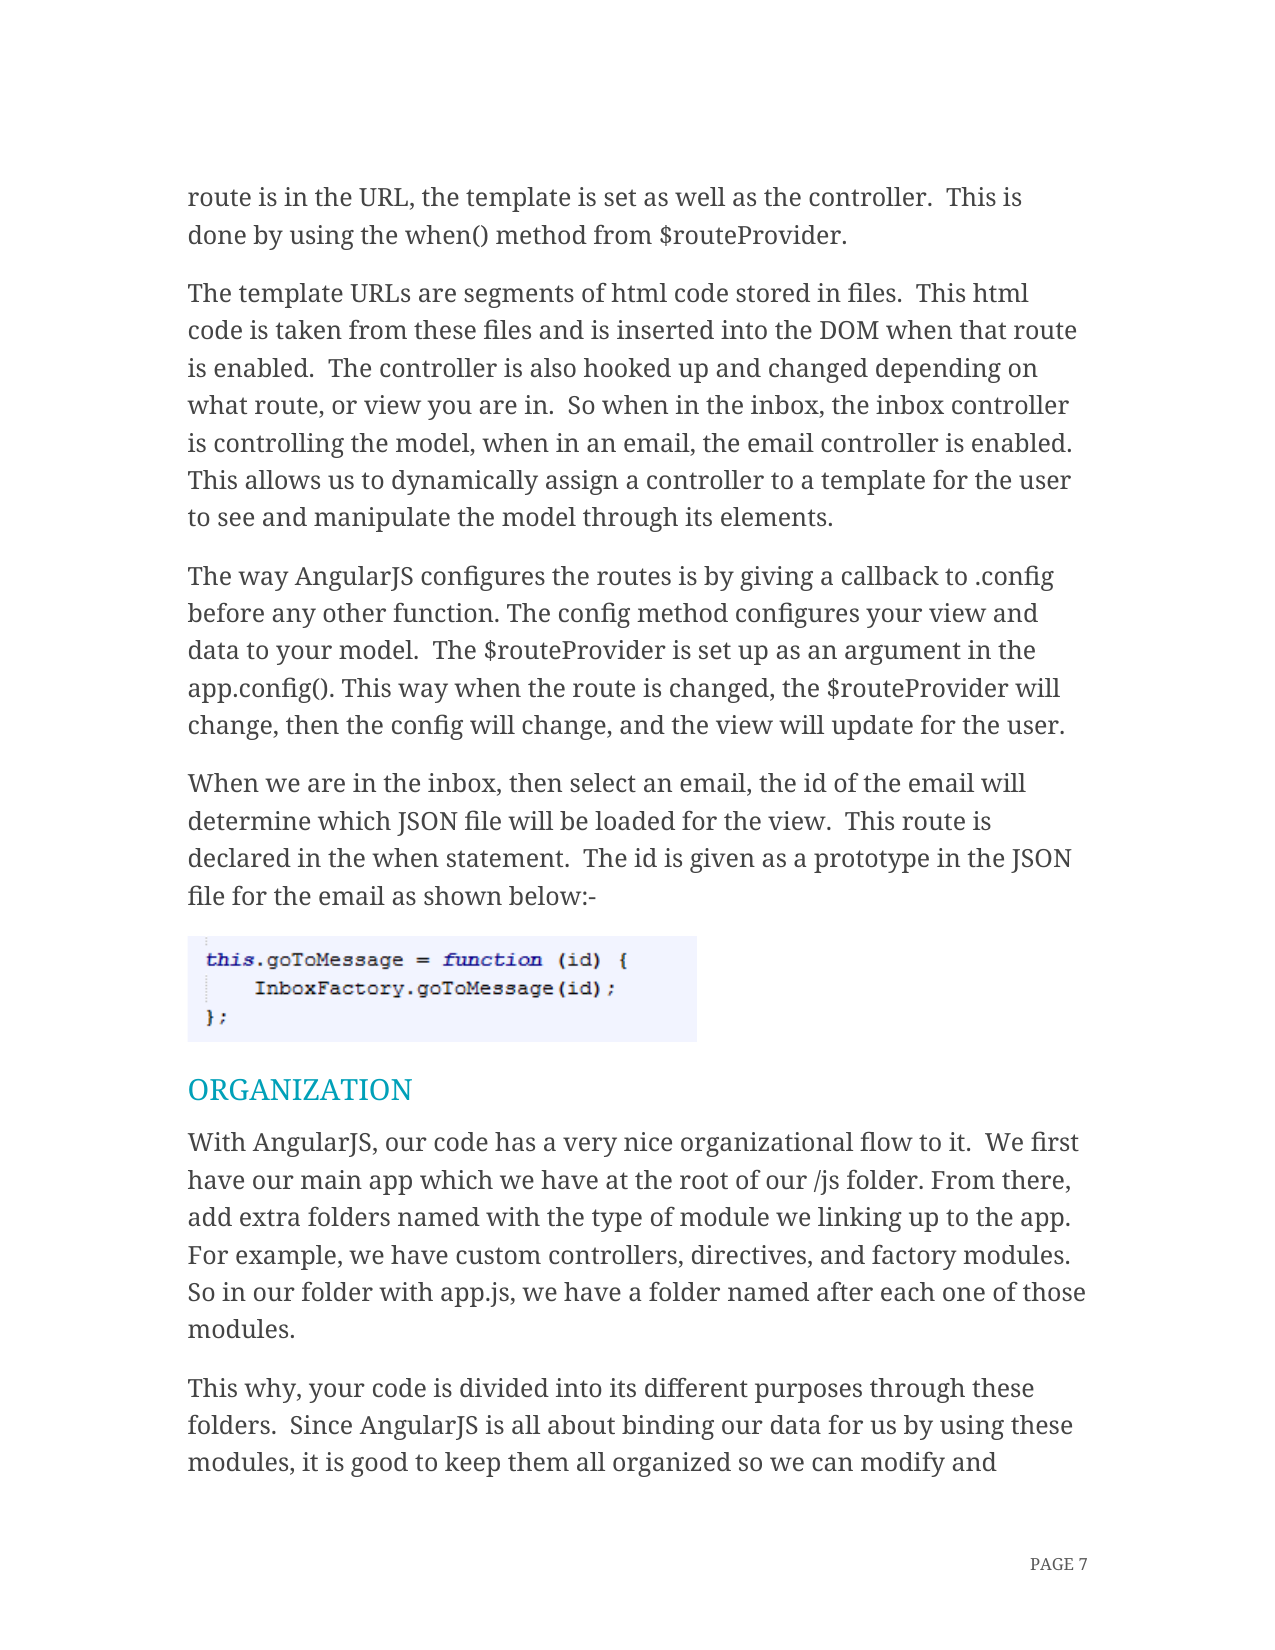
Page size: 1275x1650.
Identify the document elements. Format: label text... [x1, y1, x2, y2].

text With AngularJS, our code has a very nice organizational flow to it. We first have our main app which we have at the root of our /js folder. From there, add extra folders named with the type of module we linking up to the app. For example, we have custom controllers, directives, and factory modules. So in our folder with app.js, we have a folder named after each one of those modules. [187, 1125, 1087, 1346]
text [187, 180, 1087, 251]
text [187, 1370, 1087, 1479]
text The way AngularJS configures the routes is by giving a callback to .config before any other function. The config method configures your view and data to your model. The $routeProvider is set up as an argument in the app.config(). This way when the route is changed, the $routeProvider will change, then the config will change, and the view will update for the user. [187, 558, 1087, 742]
text When we are in the inbox, then select an email, the id of the email will determine which JSON file will be loaded for the view. This route is declared in the when statement. The id is given as a prototype in the JSON file for the email as shown below:- [187, 766, 1087, 912]
subtitle Organization [187, 1069, 1087, 1109]
text The template URLs are segments of html code stored in files. This html code is taken from these files and is inserted into the DOM when that route is enabled. The controller is also hooked up and changed depending on what route, or view you are in. So when in the inbox, the inbox controller is controlling the model, when in an email, the email controller is enabled. This allows us to dynamically assign a controller to a template for the user to see and manipulate the model through its elements. [187, 276, 1087, 534]
